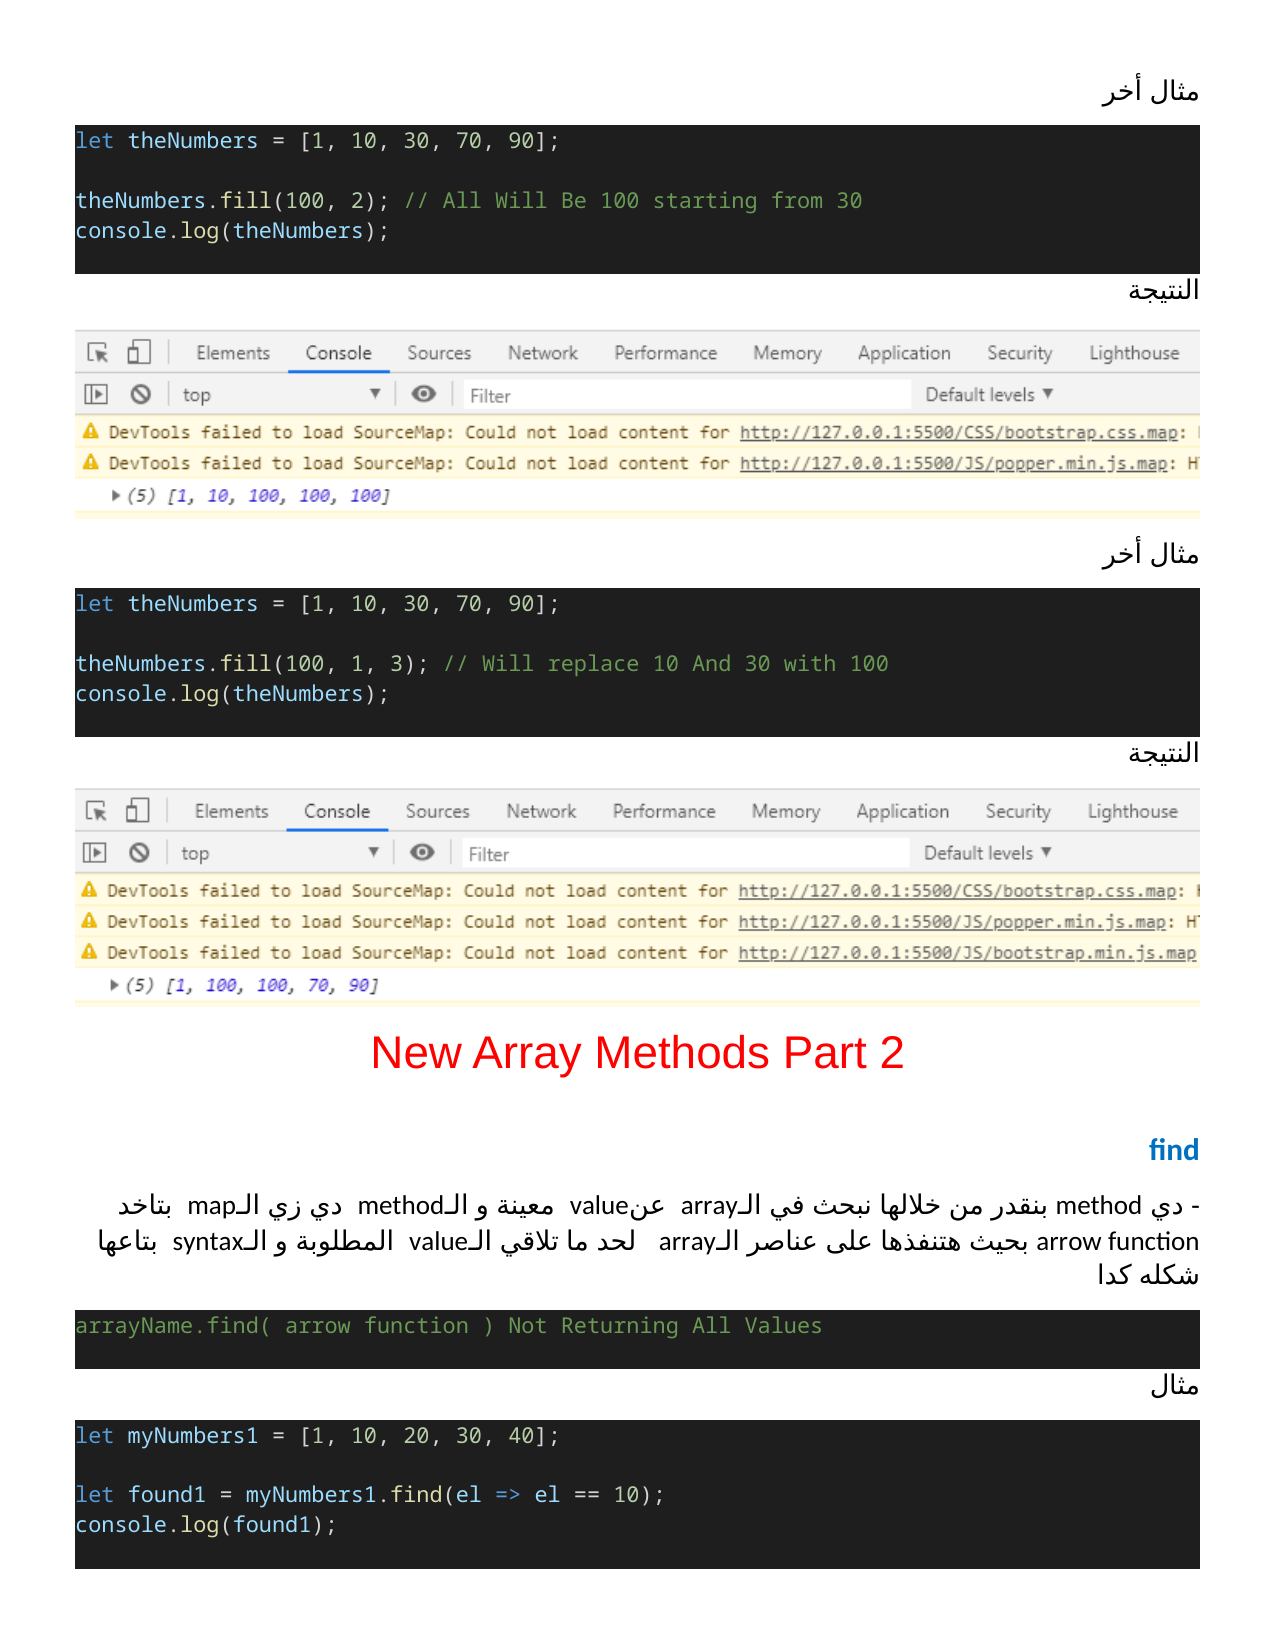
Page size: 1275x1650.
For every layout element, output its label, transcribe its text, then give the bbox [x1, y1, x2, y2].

text console.log(found1); [75, 1509, 1200, 1539]
picture [75, 787, 1200, 1007]
text arrayName.find( arrow function ) Not Returning All Values [75, 1310, 1200, 1339]
text let myNumbers1 = [1, 10, 20, 30, 40]; [75, 1420, 1200, 1449]
text النتيجة [75, 737, 1200, 768]
text console.log(theNumbers); [75, 215, 1200, 244]
text let found1 = myNumbers1.find(el => el == 10); [75, 1479, 1200, 1509]
text let theNumbers = [1, 10, 30, 70, 90]; [75, 588, 1200, 618]
text console.log(theNumbers); [75, 678, 1200, 707]
text theNumbers.fill(100, 2); // All Will Be 100 starting from 30 [75, 185, 1200, 215]
text let theNumbers = [1, 10, 30, 70, 90]; [75, 125, 1200, 155]
text theNumbers.fill(100, 1, 3); // Will replace 10 And 30 with 100 [75, 648, 1200, 678]
text مثال أخر [75, 75, 1200, 106]
text مثال [75, 1369, 1200, 1401]
text - دي method بنقدر من خلالها نبحث في الـarray عنvalue معينة و الـmethod دي زي الـmap بتاخد arrow function بحيث هتنفذها على عناصر الـarray لحد ما تلاقي الـvalue المطلوبة و الـsyntax بتاعها شكله كدا [75, 1188, 1200, 1291]
text مثال أخر [75, 538, 1200, 569]
text find [75, 1130, 1200, 1168]
text New Array Methods Part 2 [75, 1025, 1200, 1078]
text النتيجة [75, 274, 1200, 306]
picture [75, 324, 1200, 519]
